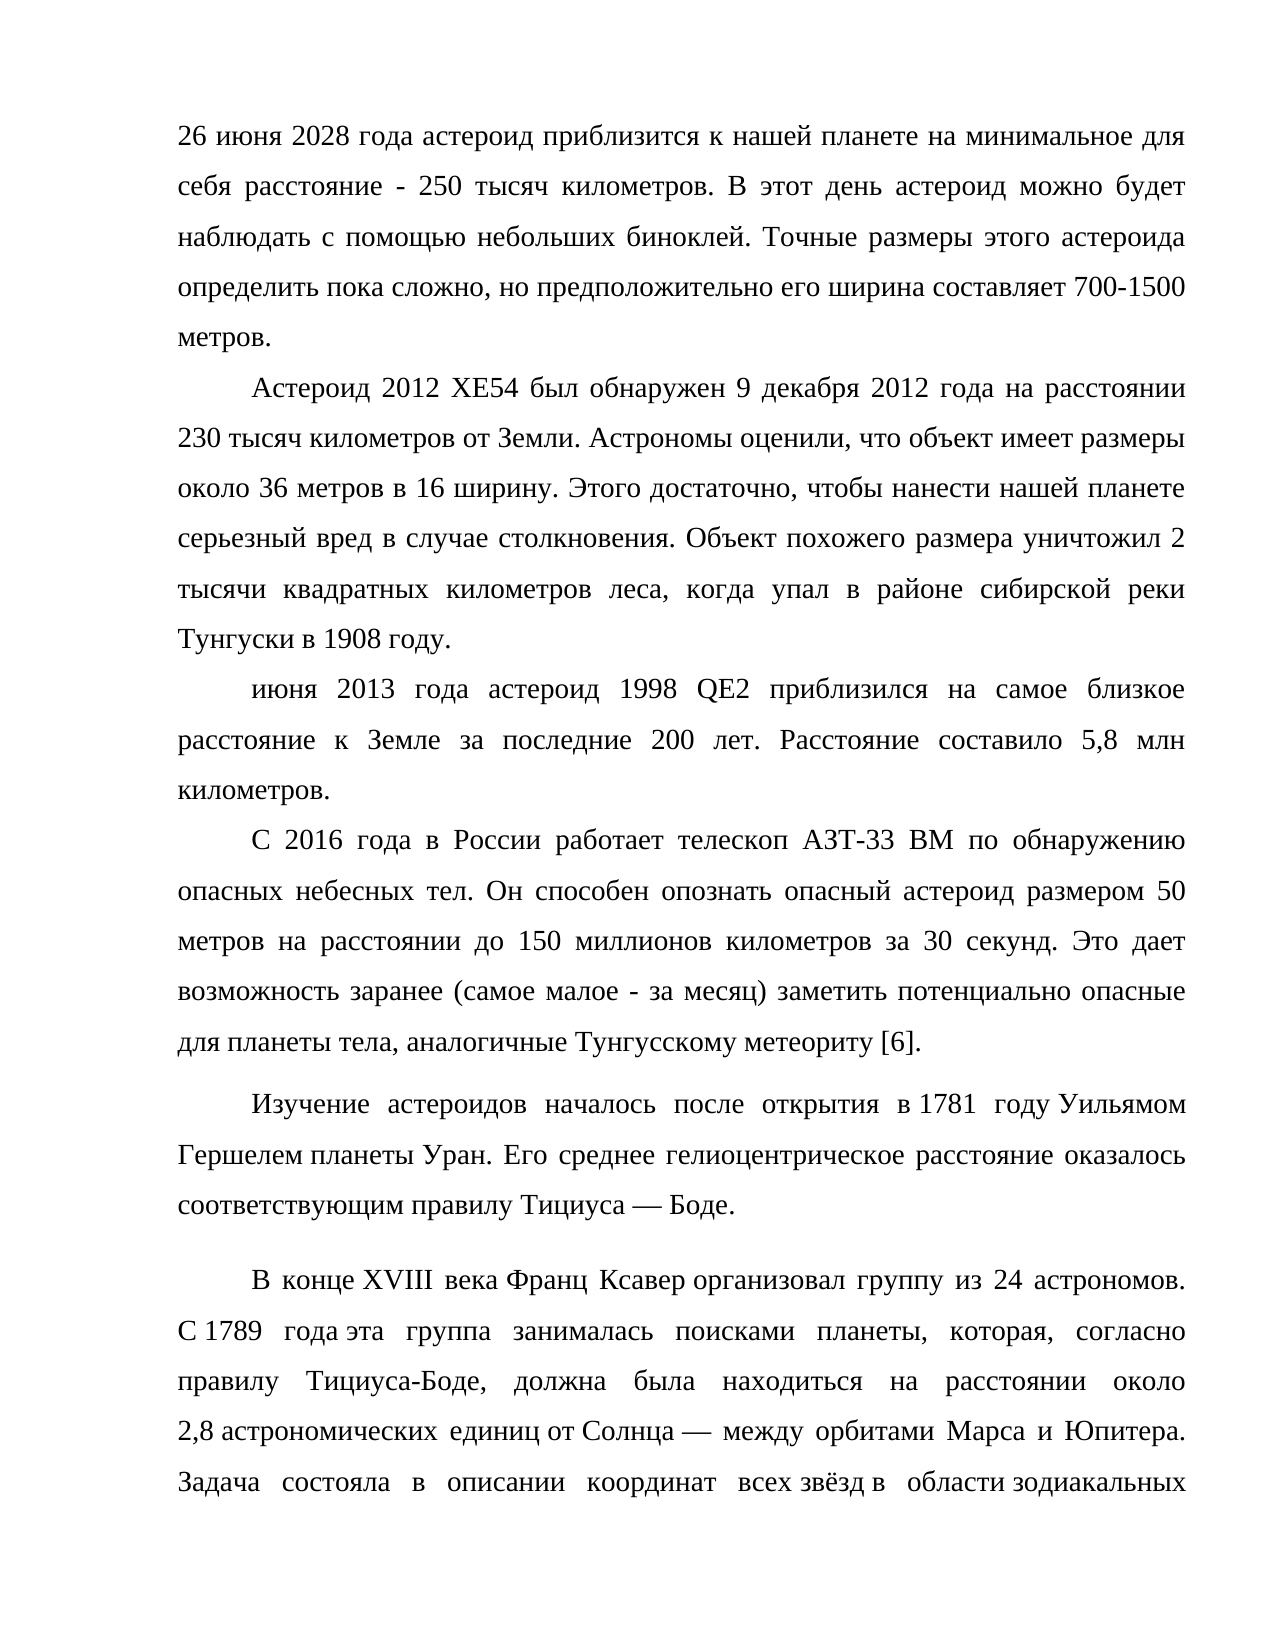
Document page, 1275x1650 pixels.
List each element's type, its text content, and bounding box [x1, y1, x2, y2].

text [177, 1262, 1186, 1497]
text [177, 118, 1186, 353]
text Изучение астероидов началось после открытия в 1781 году Уильямом Гершелем планеты Уран. Его среднее гелиоцентрическое расстояние оказалось соответствующим правилу Тициуса — Боде. [177, 1087, 1186, 1221]
text июня 2013 года астероид 1998 QE2 приблизился на самое близкое расстояние к Земле за последние 200 лет. Расстояние составило 5,8 млн километров. [177, 672, 1186, 806]
text С 2016 года в России работает телескоп АЗТ-33 ВМ по обнаружению опасных небесных тел. Он способен опознать опасный астероид размером 50 метров на расстоянии до 150 миллионов километров за 30 секунд. Это дает возможность заранее (самое малое - за месяц) заметить потенциально опасные для планеты тела, аналогичные Тунгусскому метеориту [6]. [177, 822, 1186, 1057]
text Астероид 2012 XE54 был обнаружен 9 декабря 2012 года на расстоянии 230 тысяч километров от Земли. Астрономы оценили, что объект имеет размеры около 36 метров в 16 ширину. Этого достаточно, чтобы нанести нашей планете серьезный вред в случае столкновения. Объект похожего размера уничтожил 2 тысячи квадратных километров леса, когда упал в районе сибирской реки Тунгуски в 1908 году. [177, 370, 1186, 655]
